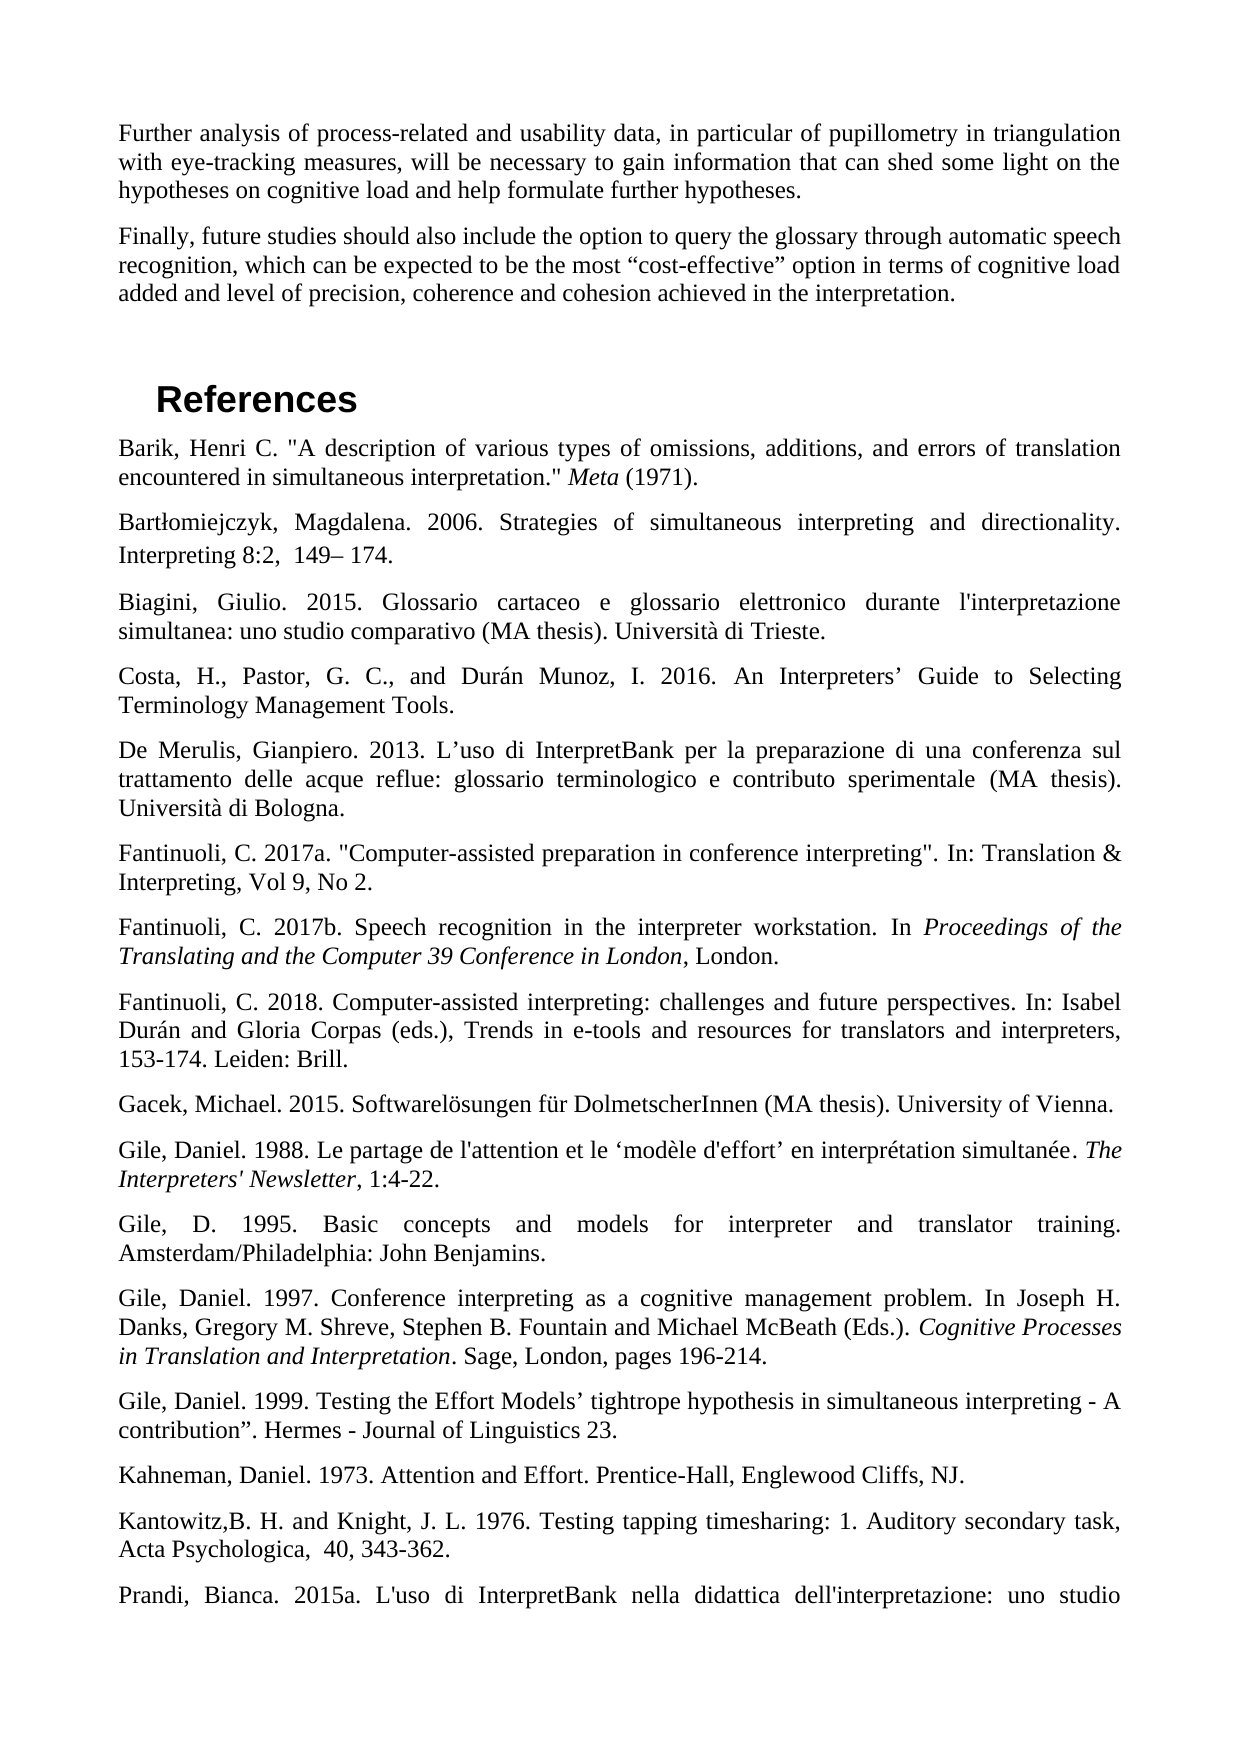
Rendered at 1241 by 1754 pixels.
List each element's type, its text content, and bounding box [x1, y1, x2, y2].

text Barik, Henri C. "A description of various types of omissions, additions, and errors of translation encountered in simultaneous interpretation." Meta (1971). [118, 433, 1122, 491]
text De Merulis, Gianpiero. 2013. L’uso di InterpretBank per la preparazione di una conferenza sul trattamento delle acque reflue: glossario terminologico e contributo sperimentale (MA thesis). Università di Bologna. [118, 735, 1122, 822]
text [118, 1580, 1122, 1609]
text Gacek, Michael. 2015. Softwarelösungen für DolmetscherInnen (MA thesis). University of Vienna. [118, 1089, 1122, 1118]
text Gile, Daniel. 1999. Testing the Effort Models’ tightrope hypothesis in simultaneous interpreting - A contribution”. Hermes - Journal of Linguistics 23. [118, 1386, 1122, 1444]
list References [156, 378, 1122, 421]
text Fantinuoli, C. 2017a. "Computer-assisted preparation in conference interpreting". In: Translation & Interpreting, Vol 9, No 2. [118, 838, 1122, 896]
text Finally, future studies should also include the option to query the glossary through automatic speech recognition, which can be expected to be the most “cost-effective” option in terms of cognitive load added and level of precision, coherence and cohesion achieved in the interpretation. [118, 221, 1122, 307]
text Fantinuoli, C. 2017b. Speech recognition in the interpreter workstation. In Proceedings of the Translating and the Computer 39 Conference in London, London. [118, 912, 1122, 970]
text Bartłomiejczyk, Magdalena. 2006. Strategies of simultaneous interpreting and directionality. Interpreting 8:2, 149– 174. [118, 507, 1122, 570]
text Further analysis of process-related and usability data, in particular of pupillometry in triangulation with eye-tracking measures, will be necessary to gain information that can shed some light on the hypotheses on cognitive load and help formulate further hypotheses. [118, 118, 1122, 204]
text Gile, Daniel. 1997. Conference interpreting as a cognitive management problem. In Joseph H. Danks, Gregory M. Shreve, Stephen B. Fountain and Michael McBeath (Eds.). Cognitive Processes in Translation and Interpretation. Sage, London, pages 196-214. [118, 1283, 1122, 1369]
text Costa, H., Pastor, G. C., and Durán Munoz, I. 2016. An Interpreters’ Guide to Selecting Terminology Management Tools. [118, 661, 1122, 719]
text Fantinuoli, C. 2018. Computer-assisted interpreting: challenges and future perspectives. In: Isabel Durán and Gloria Corpas (eds.), Trends in e-tools and resources for translators and interpreters, 153-174. Leiden: Brill. [118, 987, 1122, 1073]
text Kantowitz,B. H. and Knight, J. L. 1976. Testing tapping timesharing: 1. Auditory secondary task, Acta Psychologica, 40, 343-362. [118, 1506, 1122, 1563]
text Kahneman, Daniel. 1973. Attention and Effort. Prentice-Hall, Englewood Cliffs, NJ. [118, 1460, 1122, 1489]
text Biagini, Giulio. 2015. Glossario cartaceo e glossario elettronico durante l'interpretazione simultanea: uno studio comparativo (MA thesis). Università di Trieste. [118, 587, 1122, 644]
text Gile, D. 1995. Basic concepts and models for interpreter and translator training. Amsterdam/Philadelphia: John Benjamins. [118, 1209, 1122, 1267]
text Gile, Daniel. 1988. Le partage de l'attention et le ‘modèle d'effort’ en interprétation simultanée. The Interpreters' Newsletter, 1:4-22. [118, 1135, 1122, 1192]
